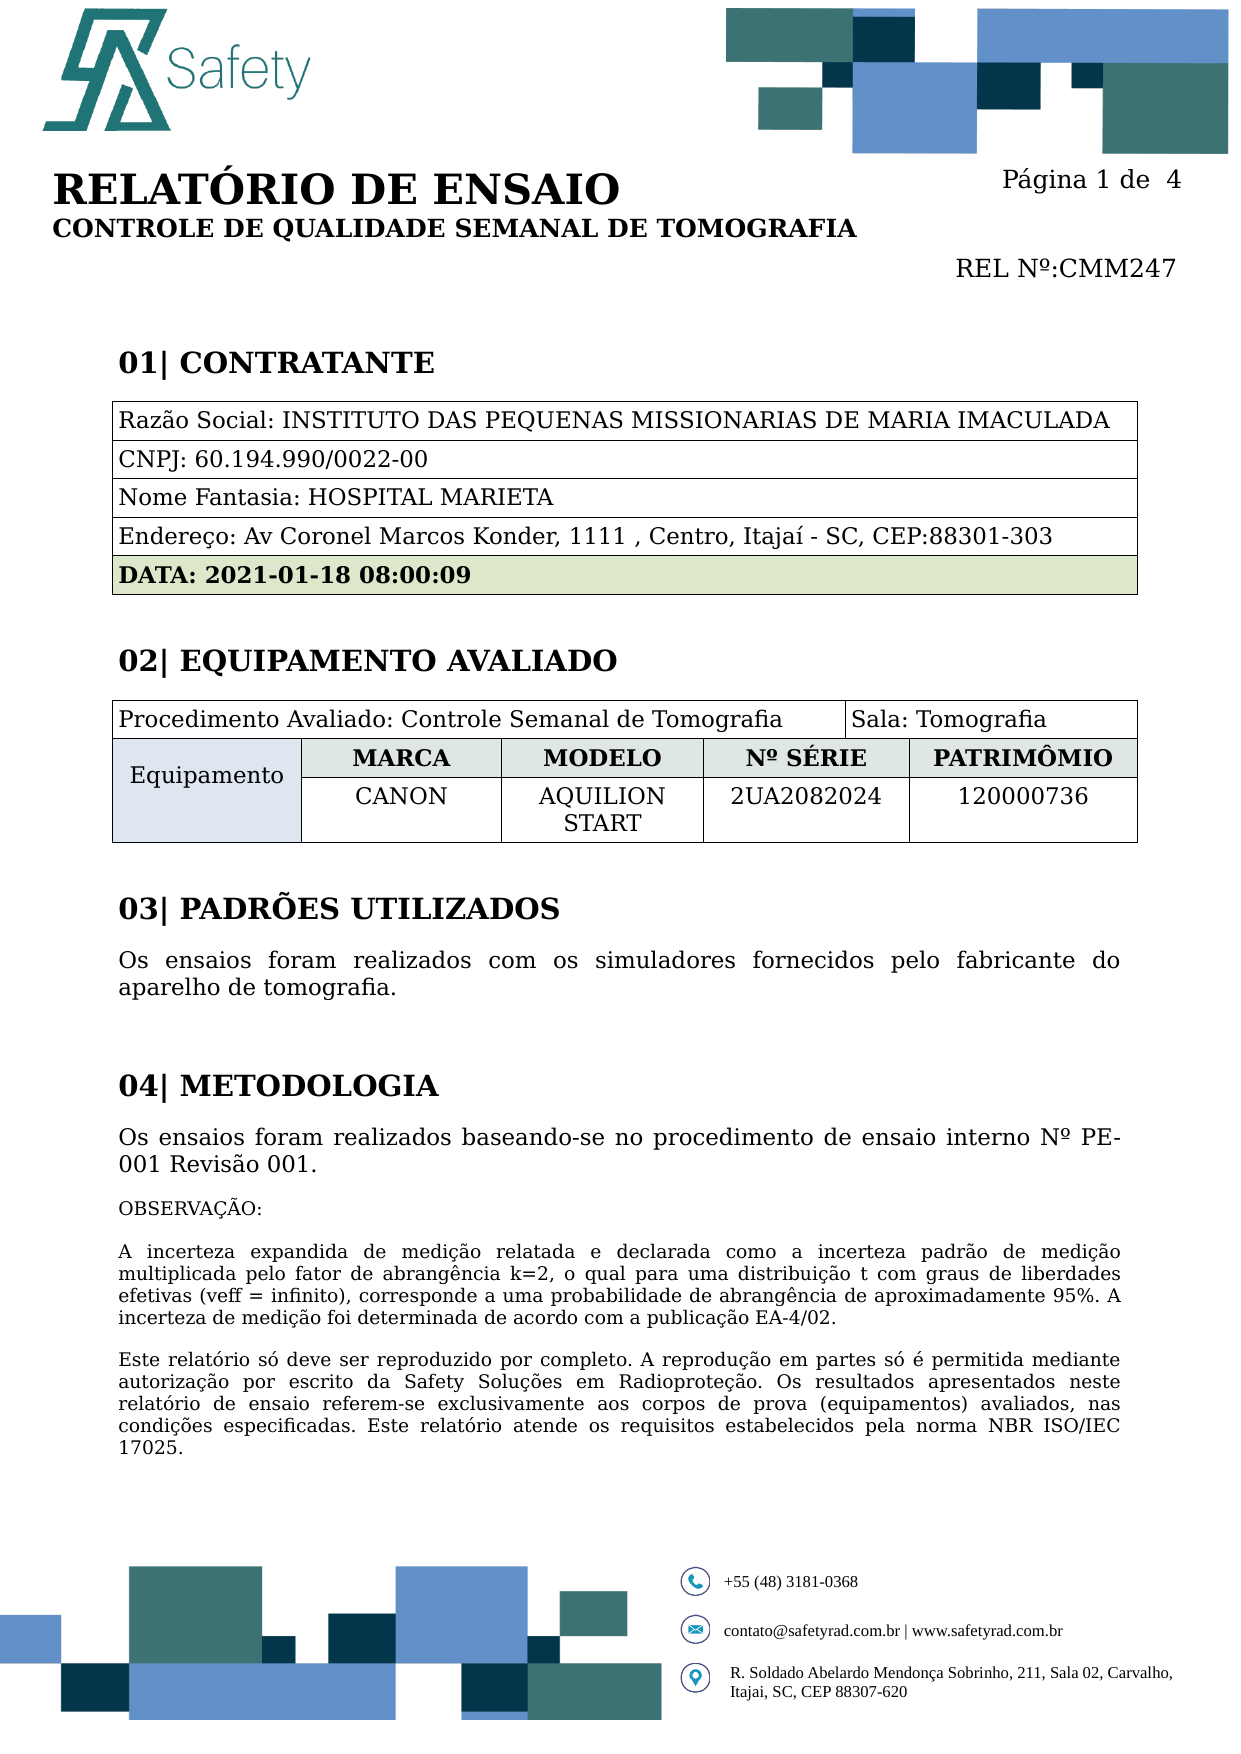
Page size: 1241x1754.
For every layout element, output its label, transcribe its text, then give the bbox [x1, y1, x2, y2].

text Os ensaios foram realizados baseando-se no procedimento de ensaio interno Nº PE-001 Revisão 001. [118, 1124, 1122, 1178]
table_cell Equipamento [113, 739, 301, 842]
table_cell DATA: 2021-01-18 08:00:09 [113, 556, 1137, 594]
table_cell Nome Fantasia: HOSPITAL MARIETA [113, 479, 1137, 517]
table_header Sala: Tomografia [846, 701, 1137, 738]
picture [725, 8, 1229, 154]
table_cell 120000736 [910, 778, 1137, 842]
table_cell 2UA2082024 [704, 778, 909, 842]
table_cell PATRIMÔMIO [910, 739, 1137, 777]
text Este relatório só deve ser reproduzido por completo. A reprodução em partes só é permitida mediante autorização por escrito da Safety Soluções em Radioproteção. Os resultados apresentados neste relatório de ensaio referem-se exclusivamente aos corpos de prova (equipamentos) avaliados, nas condições especificadas. Este relatório atende os requisitos estabelecidos pela norma NBR ISO/IEC 17025. [118, 1349, 1122, 1459]
text 01| CONTRATANTE [118, 346, 1122, 380]
text 02| EQUIPAMENTO AVALIADO [118, 644, 1122, 679]
table_header Razão Social: INSTITUTO DAS PEQUENAS MISSIONARIAS DE MARIA IMACULADA [113, 402, 1137, 439]
table_cell Endereço: Av Coronel Marcos Konder, 1111 , Centro, Itajaí - SC, CEP:88301-303 [113, 518, 1137, 555]
table_cell AQUILION START [502, 778, 703, 842]
table_cell Nº SÉRIE [704, 739, 909, 777]
text OBSERVAÇÃO: [118, 1198, 1122, 1220]
text A incerteza expandida de medição relatada e declarada como a incerteza padrão de medição multiplicada pelo fator de abrangência k=2, o qual para uma distribuição t com graus de liberdades efetivas (veff = infinito), corresponde a uma probabilidade de abrangência de aproximadamente 95%. A incerteza de medição foi determinada de acordo com a publicação EA-4/02. [118, 1241, 1122, 1329]
picture [42, 8, 311, 131]
text Os ensaios foram realizados com os simuladores fornecidos pelo fabricante do aparelho de tomografia. [118, 947, 1122, 1001]
table_cell CNPJ: 60.194.990/0022-00 [113, 441, 1137, 478]
table_header Procedimento Avaliado: Controle Semanal de Tomografia [113, 701, 845, 738]
picture [680, 1614, 710, 1644]
picture [0, 1566, 662, 1720]
table_cell MARCA [302, 739, 501, 777]
table_cell MODELO [502, 739, 703, 777]
table_cell CANON [302, 778, 501, 842]
text 04| METODOLOGIA [118, 1069, 1122, 1103]
picture [680, 1566, 710, 1596]
picture [680, 1663, 710, 1693]
text 03| PADRÕES UTILIZADOS [118, 892, 1122, 927]
